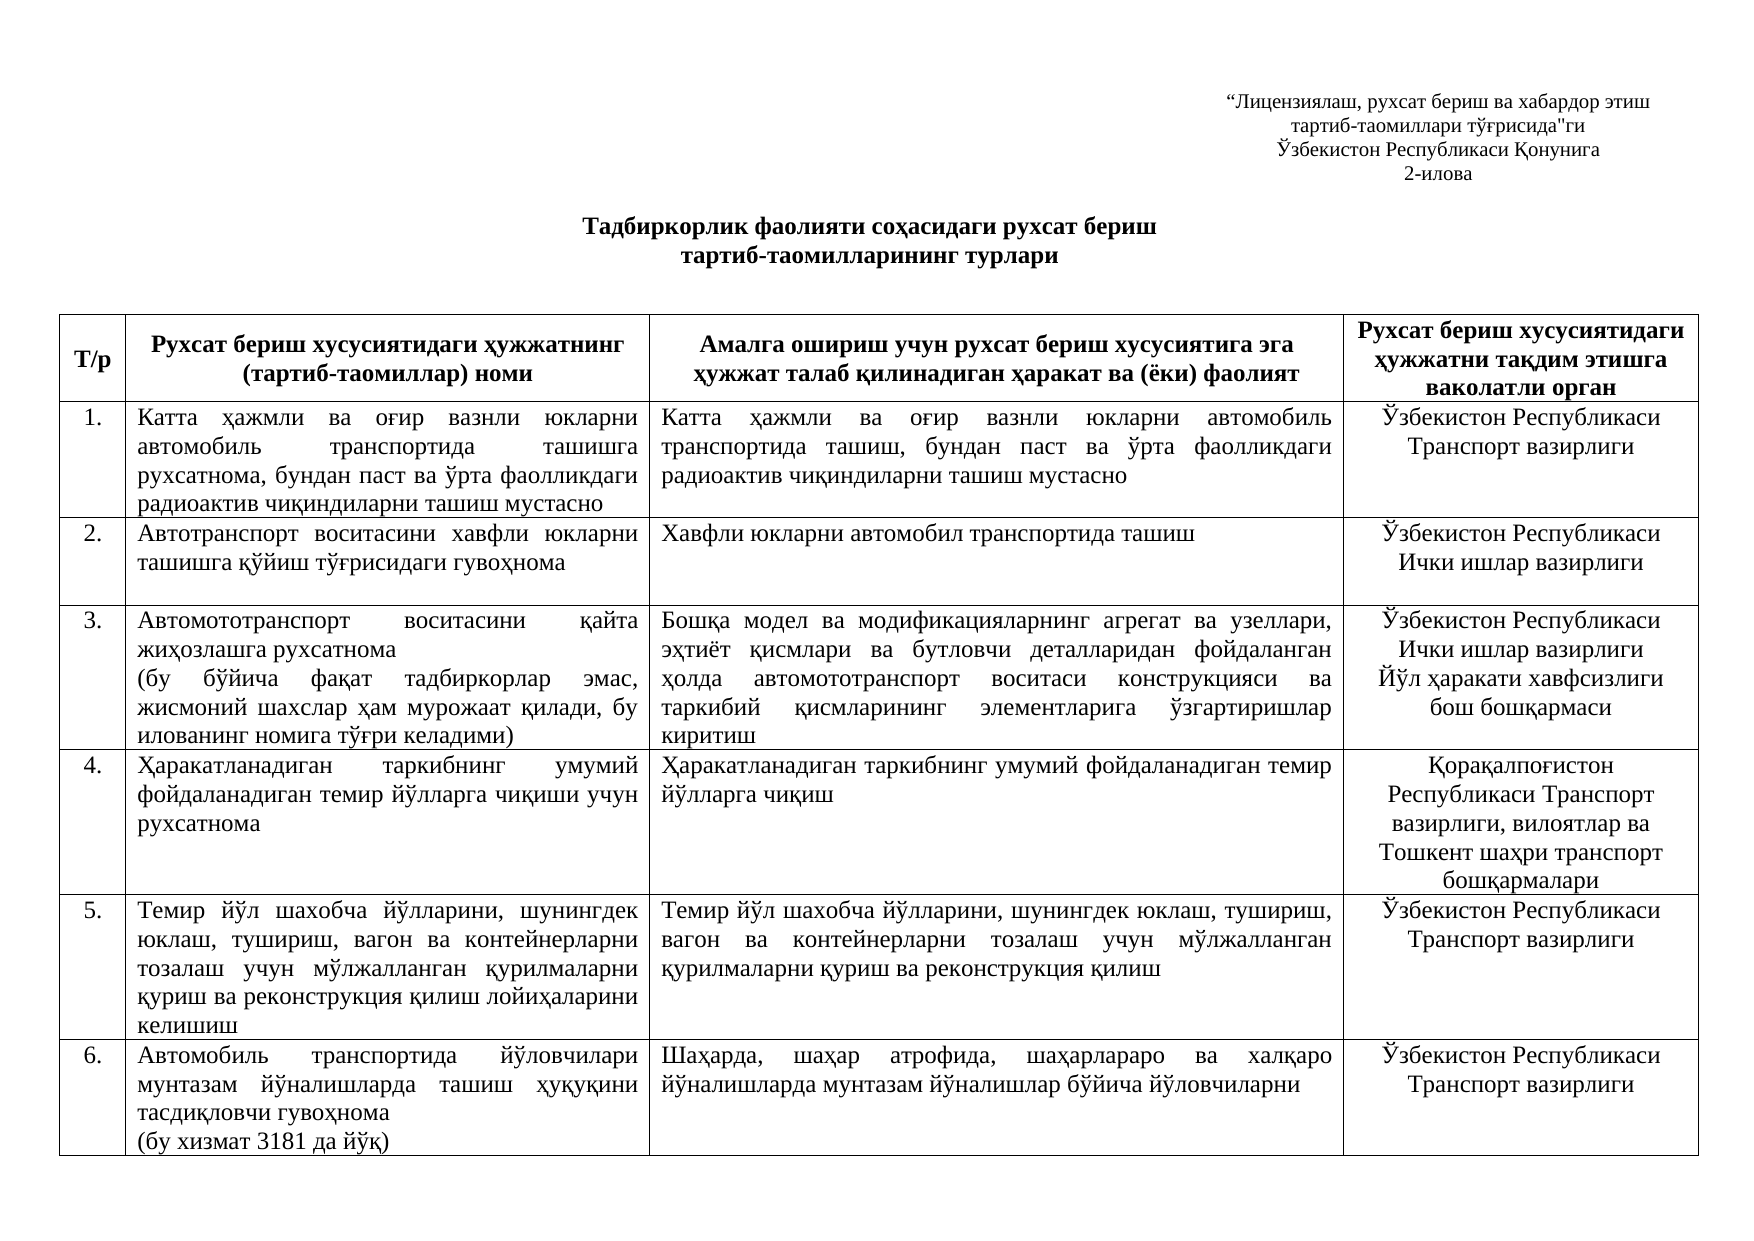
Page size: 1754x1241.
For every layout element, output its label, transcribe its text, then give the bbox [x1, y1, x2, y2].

table_cell 5. [60, 895, 125, 1039]
table_header Т/р [60, 315, 125, 401]
text Тадбиркорлик фаолияти соҳасидаги рухсат бериш [44, 211, 1695, 240]
table_cell 1. [60, 402, 125, 517]
table_cell Ўзбекистон Республикаси Транспорт вазирлиги [1344, 1040, 1698, 1155]
table_cell Ўзбекистон Республикаси Ички ишлар вазирлиги Йўл ҳаракати хавфсизлиги бош бошқармаси [1344, 606, 1698, 749]
text тартиб-таомиллари тўғрисида"ги [1181, 113, 1695, 137]
table_cell Катта ҳажмли ва оғир вазнли юкларни автомобиль транспортида ташиш, бундан паст ва ўрта фаолликдаги радиоактив чиқиндиларни ташиш мустасно [650, 402, 1343, 517]
table_cell 4. [60, 750, 125, 894]
table_cell Катта ҳажмли ва оғир вазнли юкларни автомобиль транспортида ташишга рухсатнома, бундан паст ва ўрта фаолликдаги радиоактив чиқиндиларни ташиш мустасно [126, 402, 649, 517]
table_cell Ўзбекистон Республикаси Транспорт вазирлиги [1344, 895, 1698, 1039]
table_cell 2. [60, 518, 125, 604]
table_header Рухсат бериш хусусиятидаги ҳужжатнинг (тартиб-таомиллар) номи [126, 315, 649, 401]
table_cell Ўзбекистон Республикаси Транспорт вазирлиги [1344, 402, 1698, 517]
text тартиб-таомилларининг турлари [44, 240, 1695, 269]
table_cell 6. [60, 1040, 125, 1155]
table_cell Ўзбекистон Республикаси Ички ишлар вазирлиги [1344, 518, 1698, 604]
text “Лицензиялаш, рухсат бериш ва хабардор этиш [1181, 89, 1695, 113]
table_cell Шаҳарда, шаҳар атрофида, шаҳарлараро ва халқаро йўналишларда мунтазам йўналишлар бўйича йўловчиларни [650, 1040, 1343, 1155]
table_cell Темир йўл шахобча йўлларини, шунингдек юклаш, тушириш, вагон ва контейнерларни тозалаш учун мўлжалланган қурилмаларни қуриш ва реконструкция қилиш лойиҳаларини келишиш [126, 895, 649, 1039]
table_cell Автомототранспорт воситасини қайта жиҳозлашга рухсатнома (бу бўйича фақат тадбиркорлар эмас, жисмоний шахслар ҳам мурожаат қилади, бу илованинг номига тўғри келадими) [126, 606, 649, 749]
table_cell Ҳаракатланадиган таркибнинг умумий фойдаланадиган темир йўлларга чиқиш [650, 750, 1343, 894]
table_header Рухсат бериш хусусиятидаги ҳужжатни тақдим этишга ваколатли орган [1344, 315, 1698, 401]
text 2-илова [1181, 161, 1695, 185]
table_cell Автотранспорт воситасини хавфли юкларни ташишга қўйиш тўғрисидаги гувоҳнома [126, 518, 649, 604]
table_cell Бошқа модел ва модификацияларнинг агрегат ва узеллари, эҳтиёт қисмлари ва бутловчи деталларидан фойдаланган ҳолда автомототранспорт воситаси конструкцияси ва таркибий қисмларининг элементларига ўзгартиришлар киритиш [650, 606, 1343, 749]
table_cell Ҳаракатланадиган таркибнинг умумий фойдаланадиган темир йўлларга чиқиши учун рухсатнома [126, 750, 649, 894]
text Ўзбекистон Республикаси Қонунига [1181, 137, 1695, 161]
table_cell Автомобиль транспортида йўловчилари мунтазам йўналишларда ташиш ҳуқуқини тасдиқловчи гувоҳнома (бу хизмат 3181 да йўқ) [126, 1040, 649, 1155]
table_header Амалга ошириш учун рухсат бериш хусусиятига эга ҳужжат талаб қилинадиган ҳаракат ва (ёки) фаолият [650, 315, 1343, 401]
table_cell 3. [60, 606, 125, 749]
table_cell Хавфли юкларни автомобил транспортида ташиш [650, 518, 1343, 604]
table_cell Темир йўл шахобча йўлларини, шунингдек юклаш, тушириш, вагон ва контейнерларни тозалаш учун мўлжалланган қурилмаларни қуриш ва реконструкция қилиш [650, 895, 1343, 1039]
table_cell Қорақалпоғистон Республикаси Транспорт вазирлиги, вилоятлар ва Тошкент шаҳри транспорт бошқармалари [1344, 750, 1698, 894]
